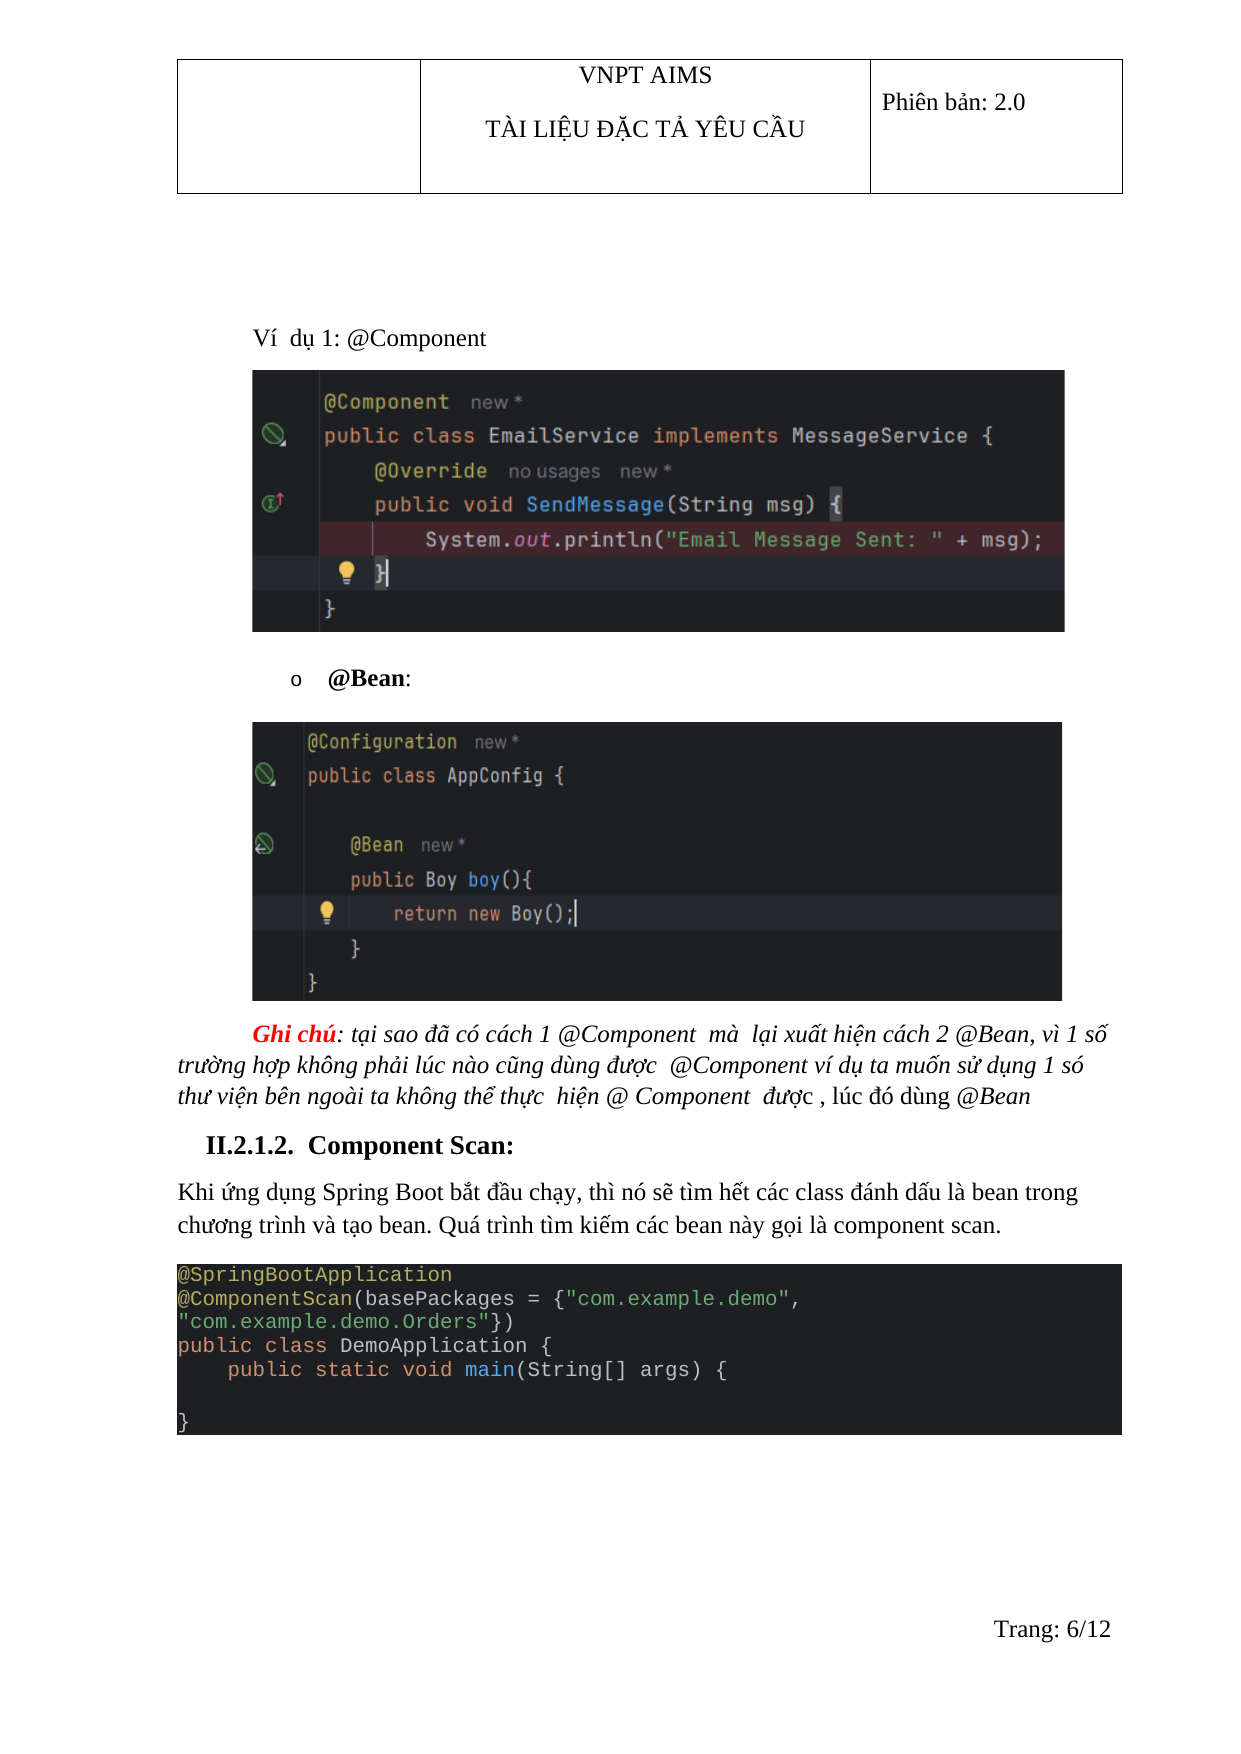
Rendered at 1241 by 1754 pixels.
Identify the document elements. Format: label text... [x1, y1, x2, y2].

picture [252, 370, 1065, 632]
text Ghi chú: tại sao đã có cách 1 @Component mà lại xuất hiện cách 2 @Bean, vì 1 số trường hợp không phải lúc nào cũng dùng được @Component ví dụ ta muốn sử dụng 1 só thư viện bên ngoài ta không thể thực hiện @ Component được , lúc đó dùng @Bean [177, 1019, 1122, 1110]
text Ví dụ 1: @Component [177, 323, 1122, 352]
subtitle Component Scan: [205, 1129, 1122, 1160]
text Khi ứng dụng Spring Boot bắt đầu chạy, thì nó sẽ tìm hết các class đánh dấu là bean trong chương trình và tạo bean. Quá trình tìm kiếm các bean này gọi là component scan. [177, 1177, 1122, 1239]
list @Bean: [290, 663, 1122, 693]
picture [252, 722, 1063, 1001]
text @SpringBootApplication @ComponentScan(basePackages = {"com.example.demo", "com.example.demo.Orders"}) public class DemoApplication { public static void main(String[] args) { [177, 1264, 1122, 1382]
text } [177, 1411, 1122, 1435]
